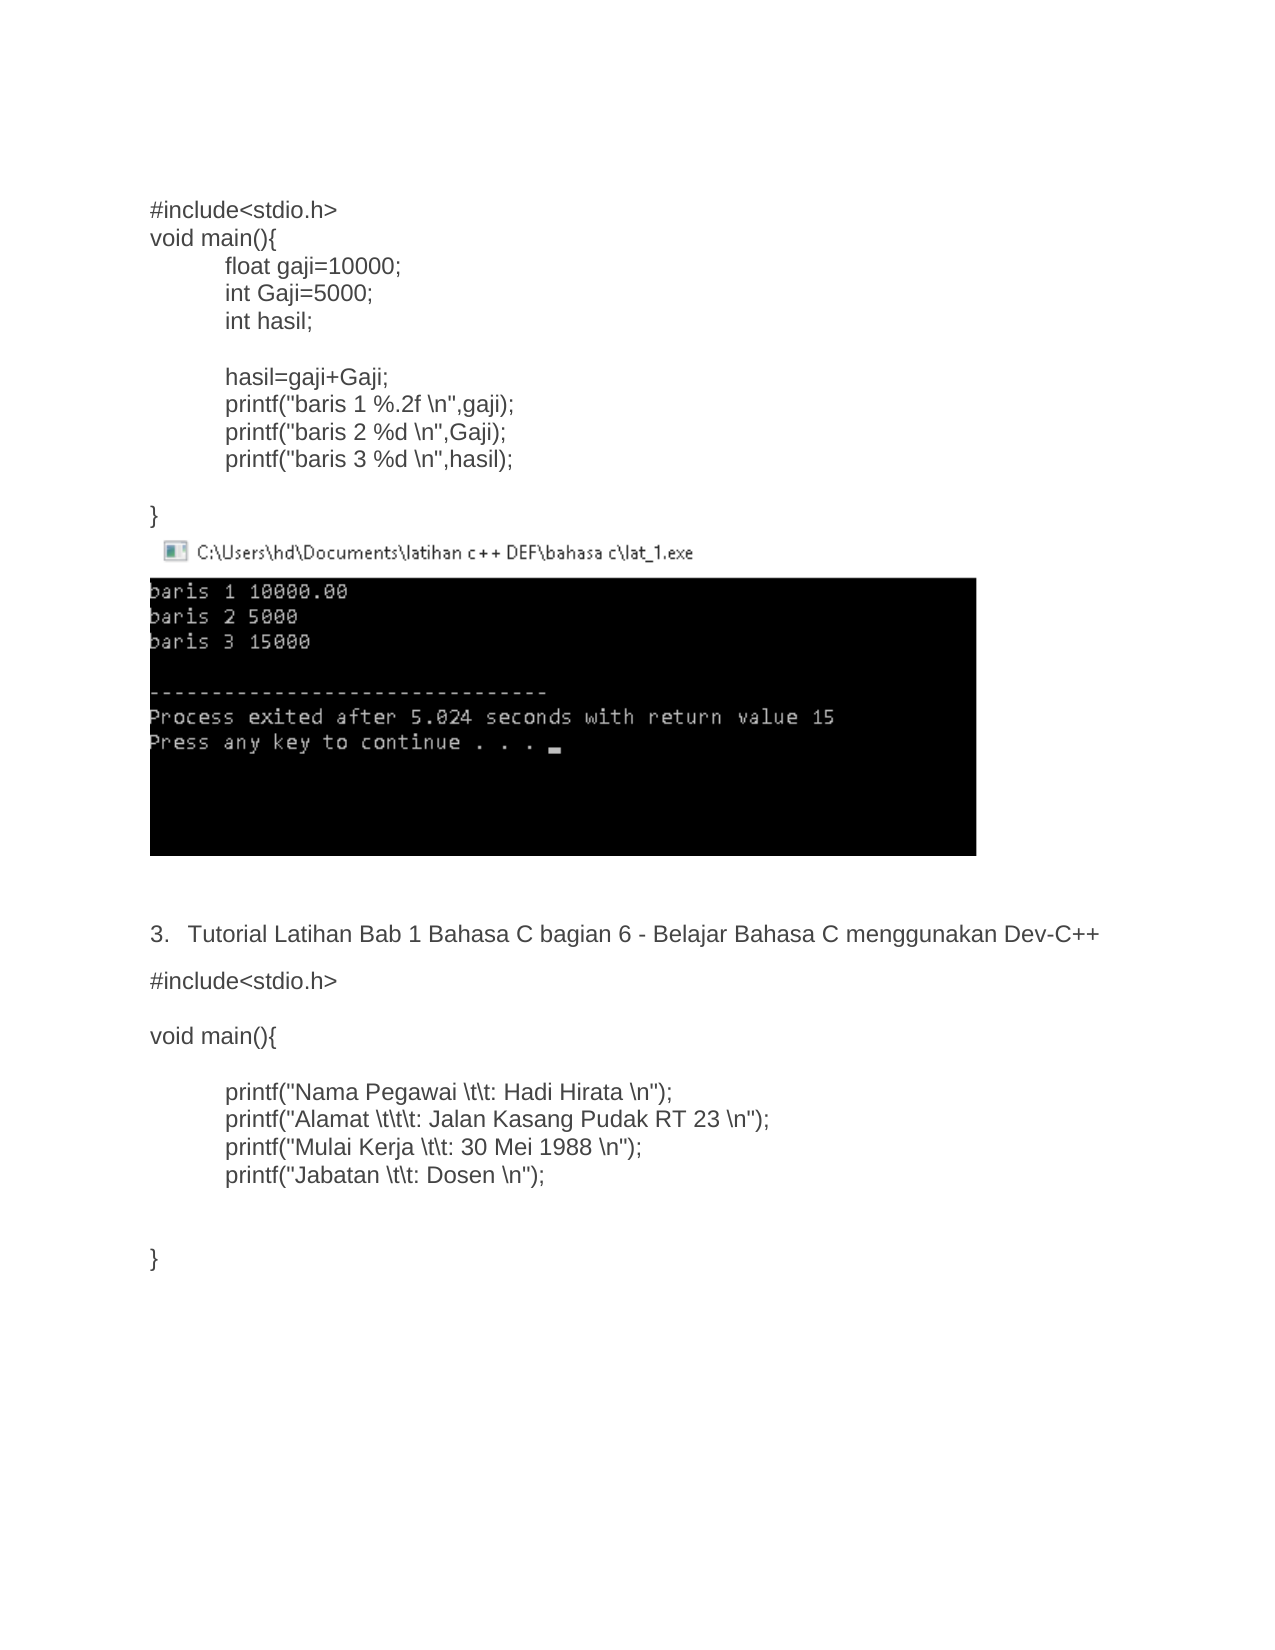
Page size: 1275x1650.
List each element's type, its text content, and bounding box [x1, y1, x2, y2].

text } [150, 1244, 1125, 1272]
text printf("Mulai Kerja \t\t: 30 Mei 1988 \n"); [150, 1133, 1125, 1161]
text #include<stdio.h> [150, 196, 1125, 224]
text int hasil; [150, 307, 1125, 334]
text printf("baris 1 %.2f \n",gaji); [150, 390, 1125, 418]
text hasil=gaji+Gaji; [150, 362, 1125, 390]
text printf("Alamat \t\t\t: Jalan Kasang Pudak RT 23 \n"); [150, 1105, 1125, 1133]
picture [150, 528, 977, 856]
text printf("baris 2 %d \n",Gaji); [150, 418, 1125, 445]
text int Gaji=5000; [150, 279, 1125, 307]
list Tutorial Latihan Bab 1 Bahasa C bagian 6 - Belajar Bahasa C menggunakan Dev-C++ [150, 920, 1125, 948]
text void main(){ [150, 224, 1125, 252]
text printf("baris 3 %d \n",hasil); [150, 445, 1125, 473]
text float gaji=10000; [150, 252, 1125, 279]
text #include<stdio.h> [150, 967, 1125, 994]
text printf("Jabatan \t\t: Dosen \n"); [150, 1161, 1125, 1188]
text } [150, 501, 1125, 528]
text void main(){ [150, 1022, 1125, 1050]
text printf("Nama Pegawai \t\t: Hadi Hirata \n"); [150, 1078, 1125, 1105]
